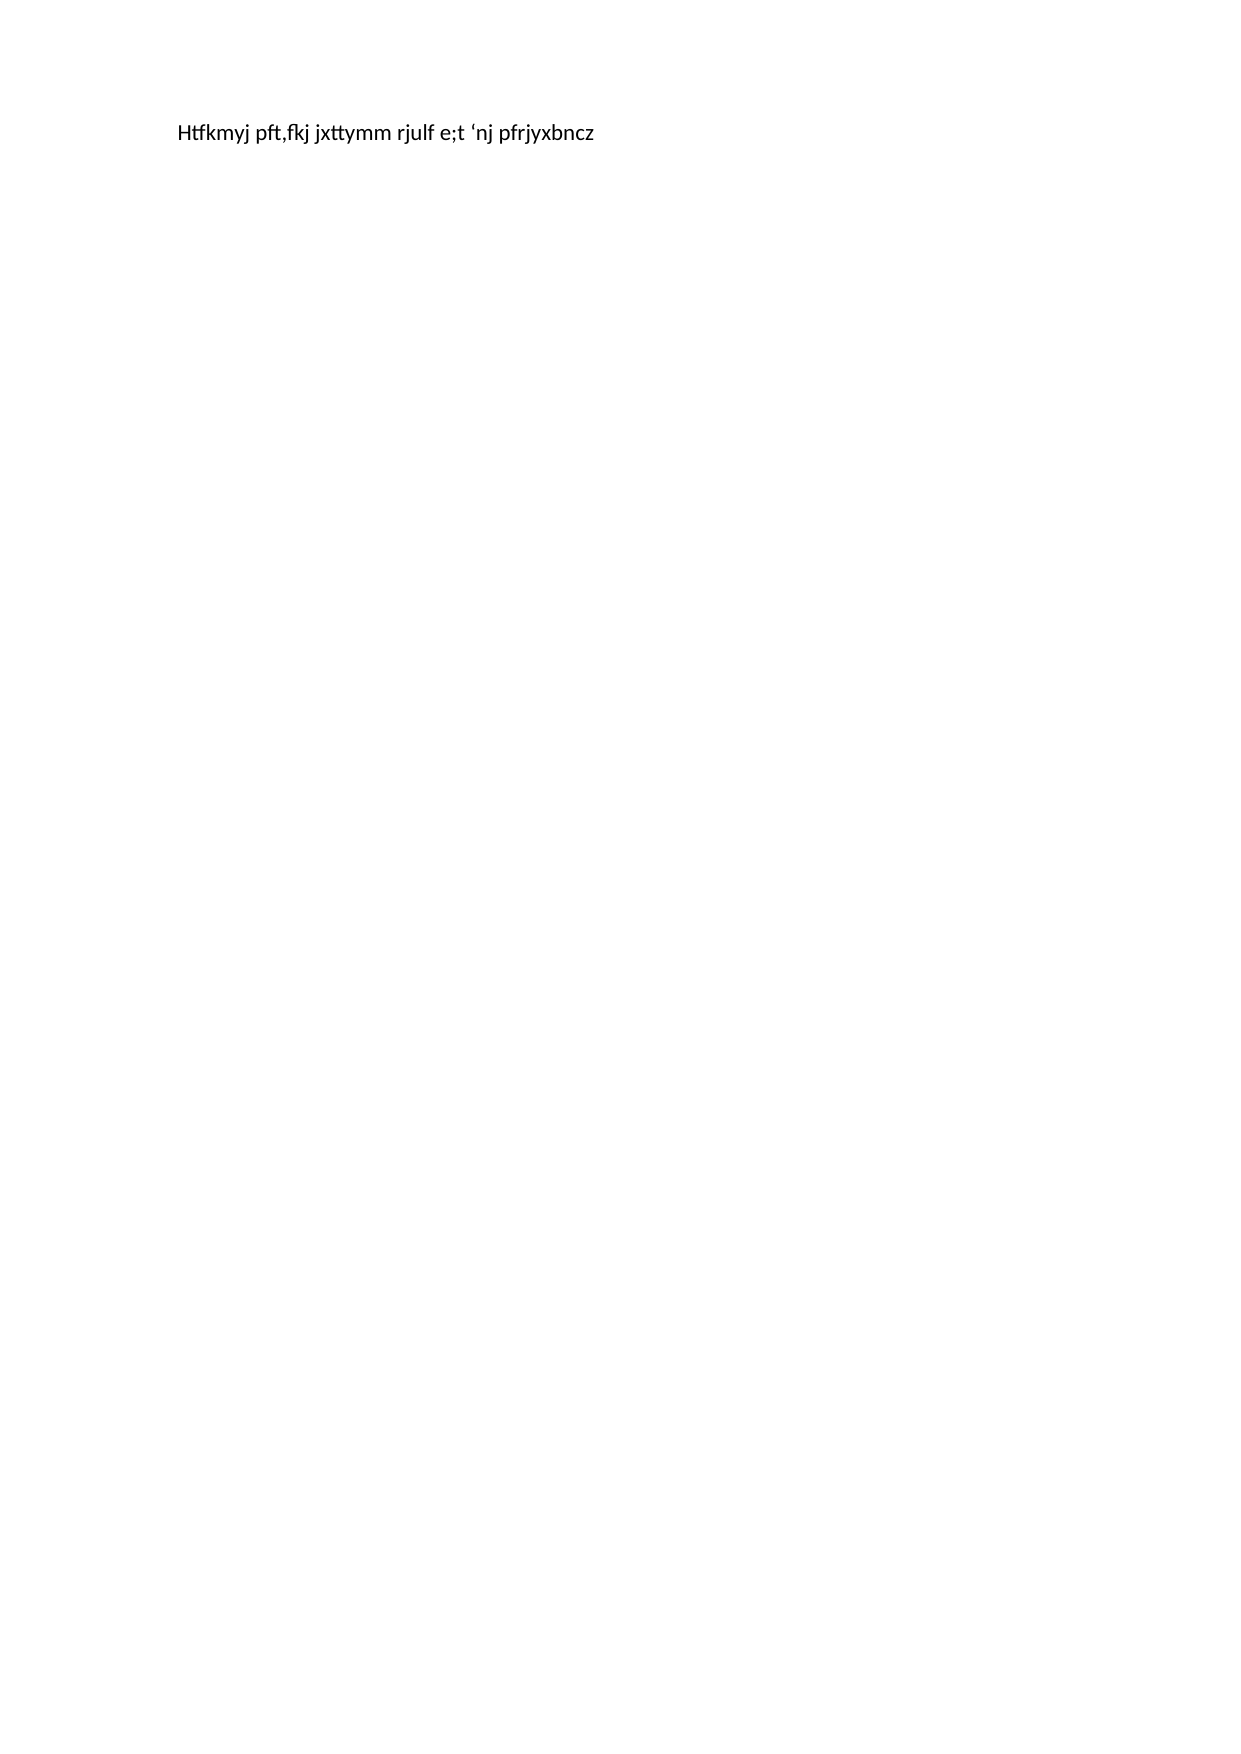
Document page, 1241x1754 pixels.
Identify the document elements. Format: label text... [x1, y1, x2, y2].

text Htfkmyj pft,fkj jxttymm rjulf e;t ‘nj pfrjyxbncz [177, 118, 1152, 146]
